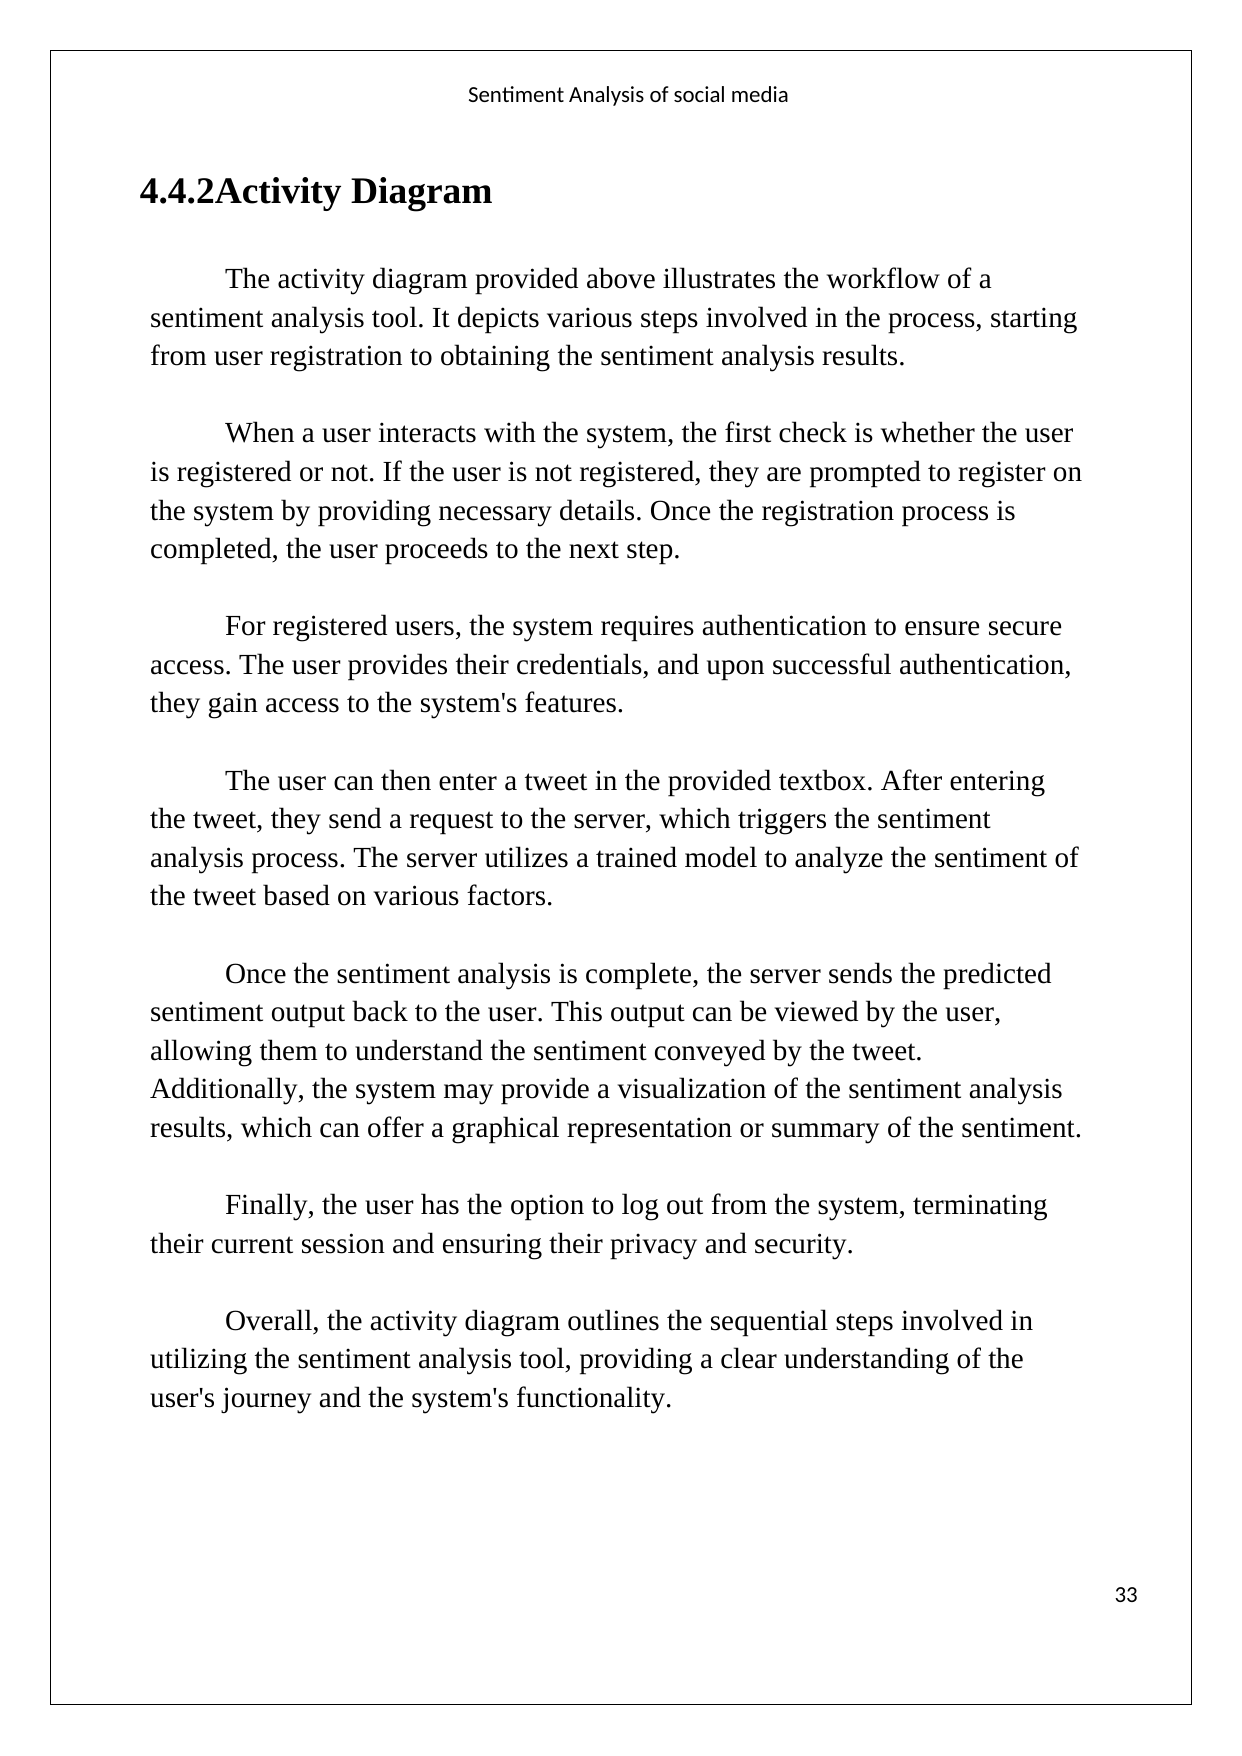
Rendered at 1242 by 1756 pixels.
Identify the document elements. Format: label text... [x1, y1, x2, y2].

text The user can then enter a tweet in the provided textbox. After entering the tweet, they send a request to the server, which triggers the sentiment analysis process. The server utilizes a trained model to analyze the sentiment of the tweet based on various factors. [150, 763, 1084, 912]
text Once the sentiment analysis is complete, the server sends the predicted sentiment output back to the user. This output can be viewed by the user, allowing them to understand the sentiment conveyed by the tweet. Additionally, the system may provide a visualization of the sentiment analysis results, which can offer a graphical representation or summary of the sentiment. [150, 956, 1084, 1143]
text Finally, the user has the option to log out from the system, terminating their current session and ensuring their privacy and security. [150, 1187, 1084, 1259]
text When a user interacts with the system, the first check is whether the user is registered or not. If the user is not registered, they are prompted to register on the system by providing necessary details. Once the registration process is completed, the user proceeds to the next step. [150, 416, 1084, 565]
text Overall, the activity diagram outlines the sequential steps involved in utilizing the sentiment analysis tool, providing a clear understanding of the user's journey and the system's functionality. [150, 1303, 1084, 1414]
subtitle 4.4.2Activity Diagram [139, 169, 1137, 212]
text For registered users, the system requires authentication to ensure secure access. The user provides their credentials, and upon successful authentication, they gain access to the system's features. [150, 608, 1084, 719]
text The activity diagram provided above illustrates the workflow of a sentiment analysis tool. It depicts various steps involved in the process, starting from user registration to obtaining the sentiment analysis results. [150, 261, 1084, 372]
